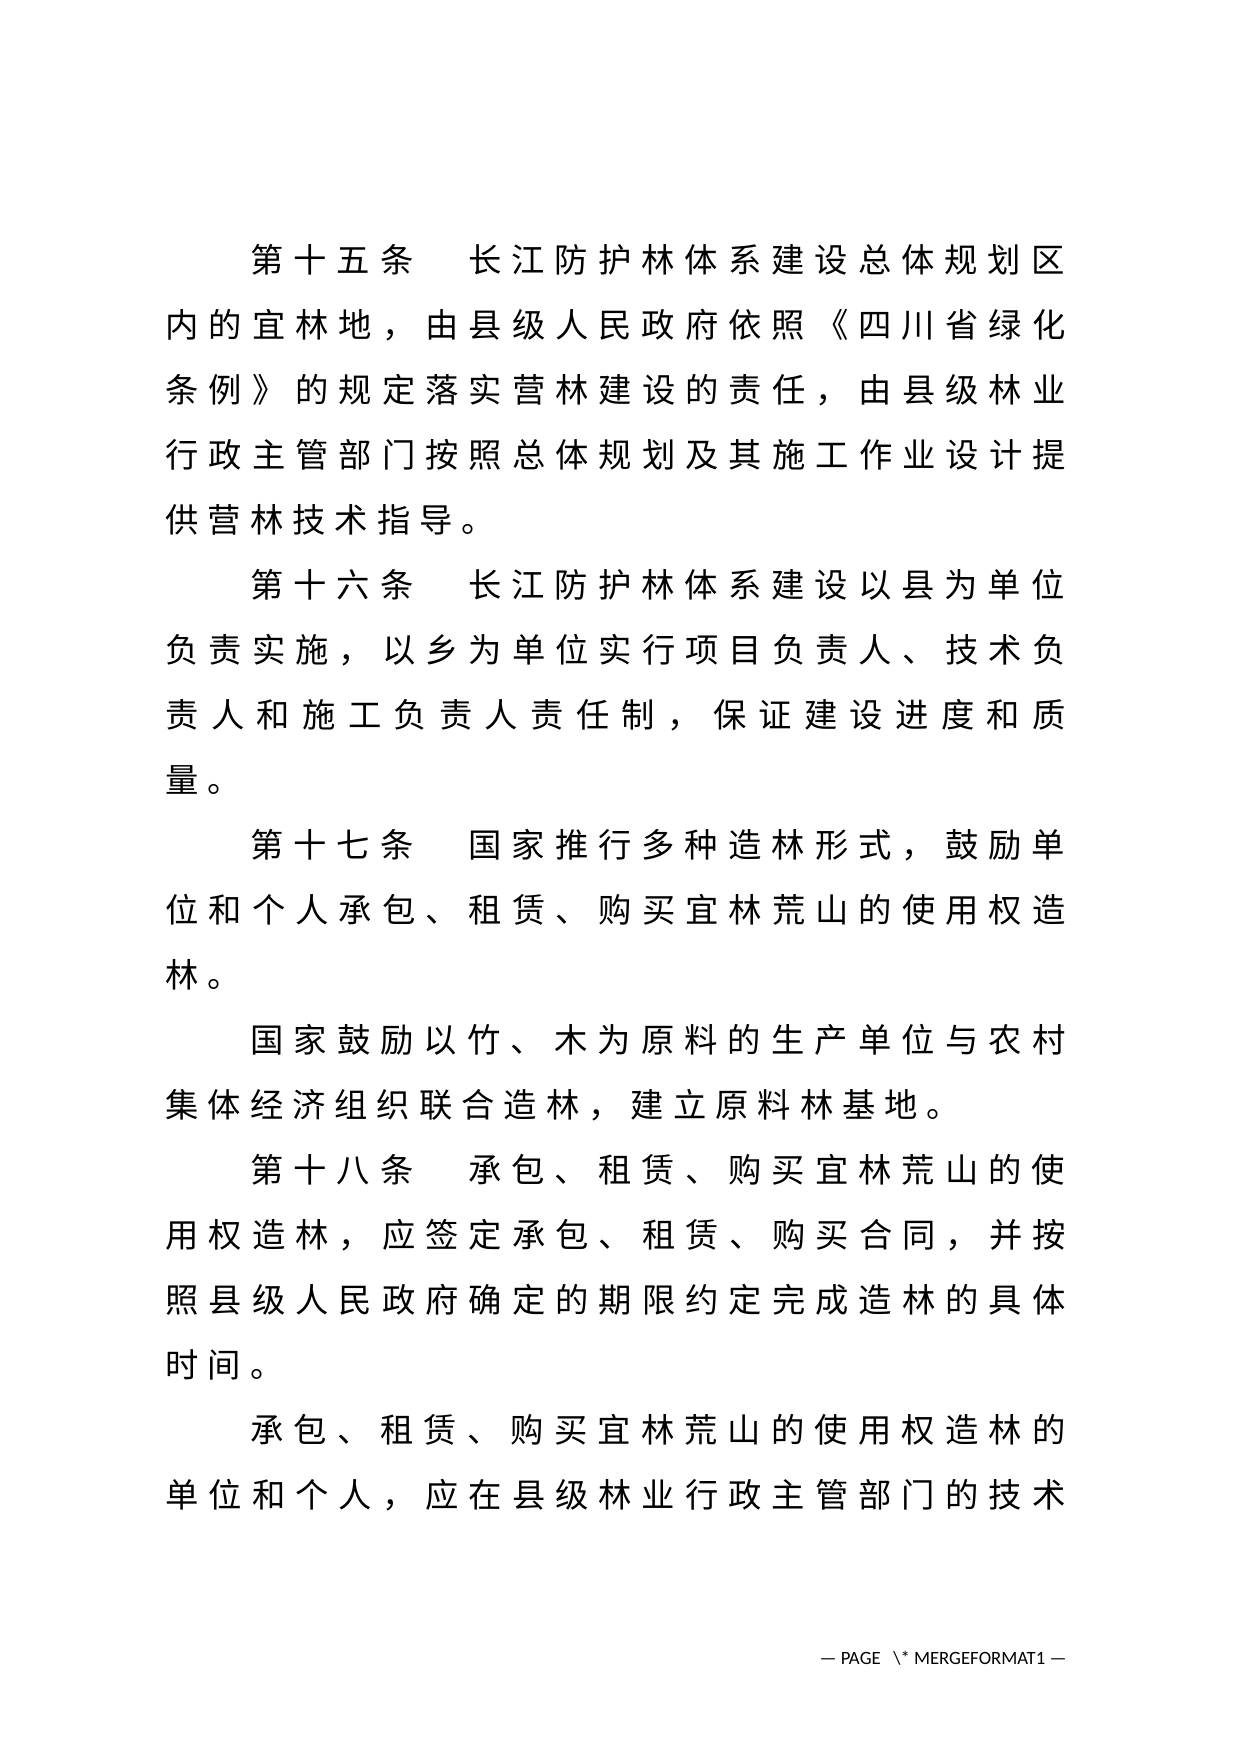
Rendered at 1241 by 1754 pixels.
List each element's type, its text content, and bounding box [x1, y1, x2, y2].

text 第十七条 国家推行多种造林形式，鼓励单位和个人承包、租赁、购买宜林荒山的使用权造林。 [165, 811, 1075, 1006]
text 第十五条 长江防护林体系建设总体规划区内的宜林地，由县级人民政府依照《四川省绿化条例》的规定落实营林建设的责任，由县级林业行政主管部门按照总体规划及其施工作业设计提供营林技术指导。 [165, 226, 1075, 551]
text 第十八条 承包、租赁、购买宜林荒山的使用权造林，应签定承包、租赁、购买合同，并按照县级人民政府确定的期限约定完成造林的具体时间。 [165, 1136, 1075, 1396]
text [165, 1396, 1075, 1526]
text 第十六条 长江防护林体系建设以县为单位负责实施，以乡为单位实行项目负责人、技术负责人和施工负责人责任制，保证建设进度和质量。 [165, 551, 1075, 811]
text 国家鼓励以竹、木为原料的生产单位与农村集体经济组织联合造林，建立原料林基地。 [165, 1006, 1075, 1136]
